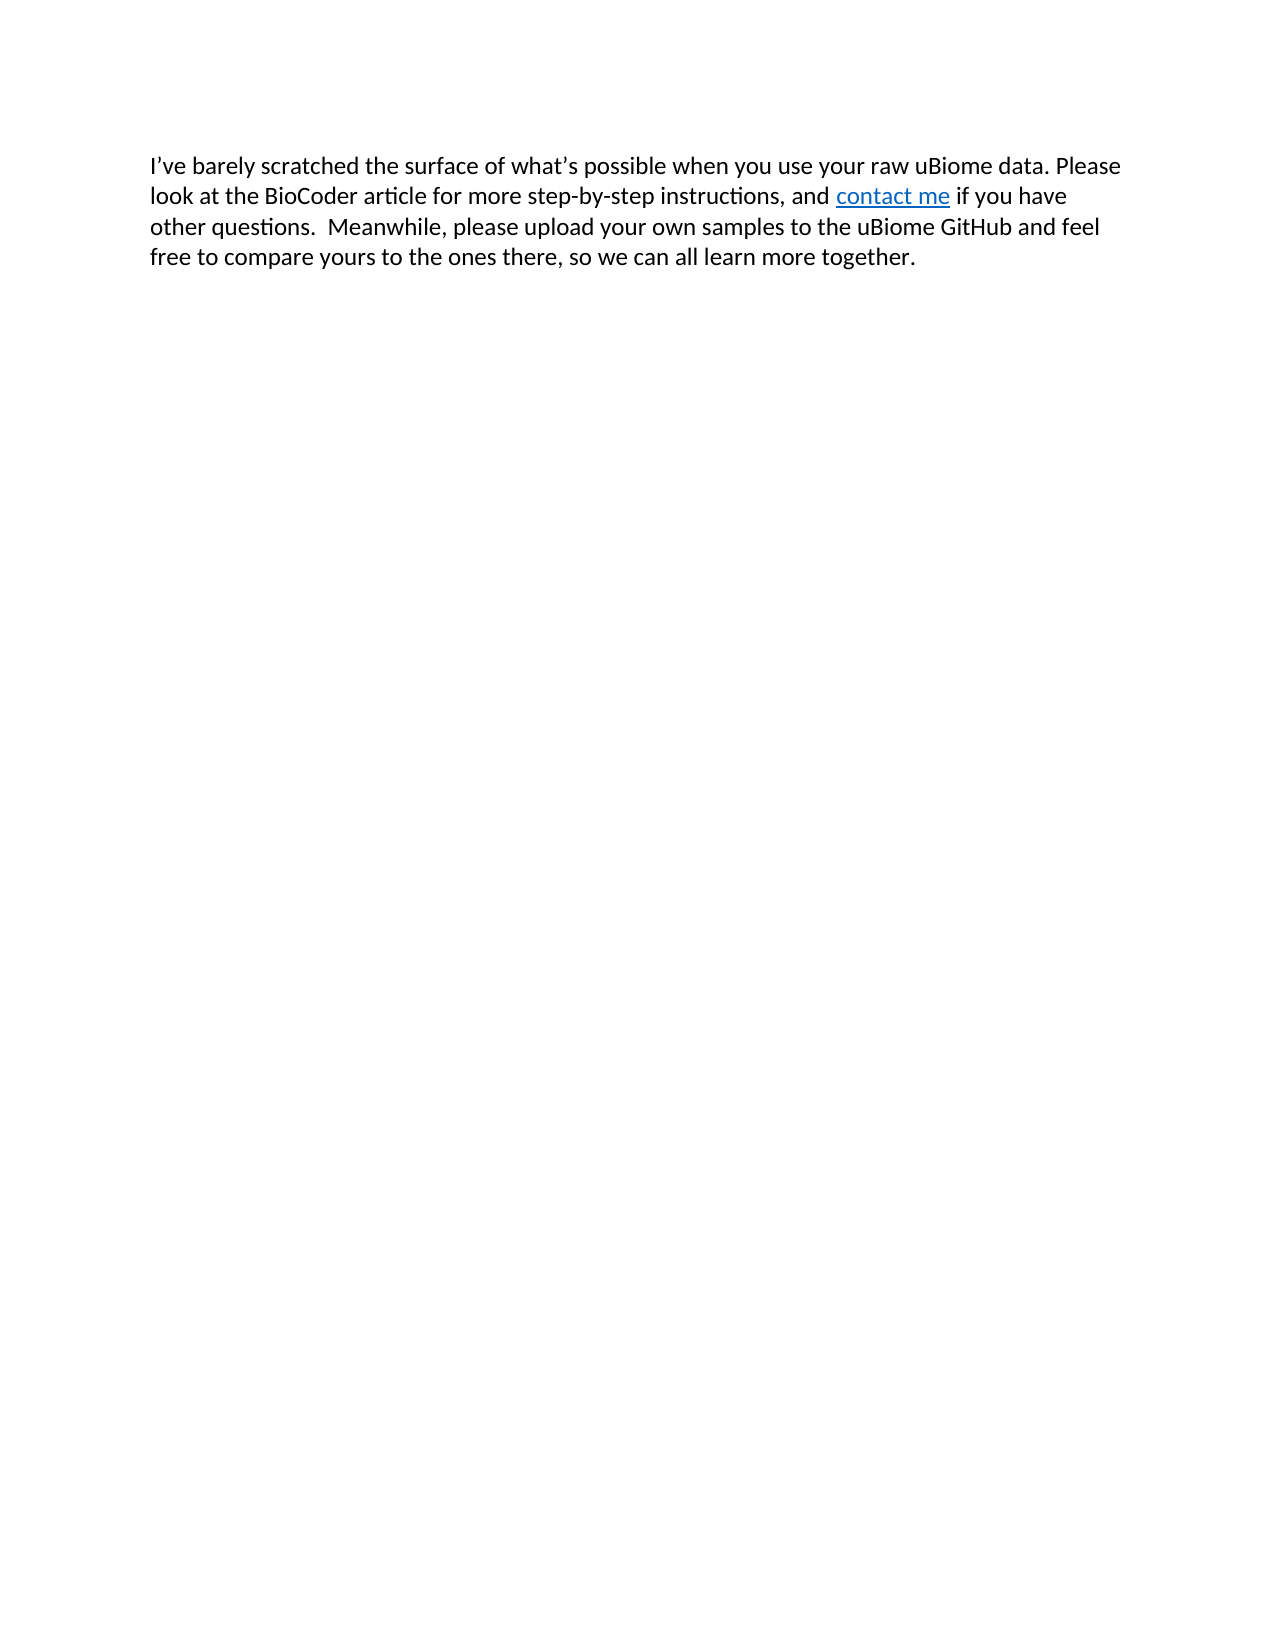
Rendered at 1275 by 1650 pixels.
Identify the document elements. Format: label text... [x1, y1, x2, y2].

text I’ve barely scratched the surface of what’s possible when you use your raw uBiome data. Please look at the BioCoder article for more step-by-step instructions, and contact me if you have other questions. Meanwhile, please upload your own samples to the uBiome GitHub and feel free to compare yours to the ones there, so we can all learn more together. [150, 150, 1125, 272]
